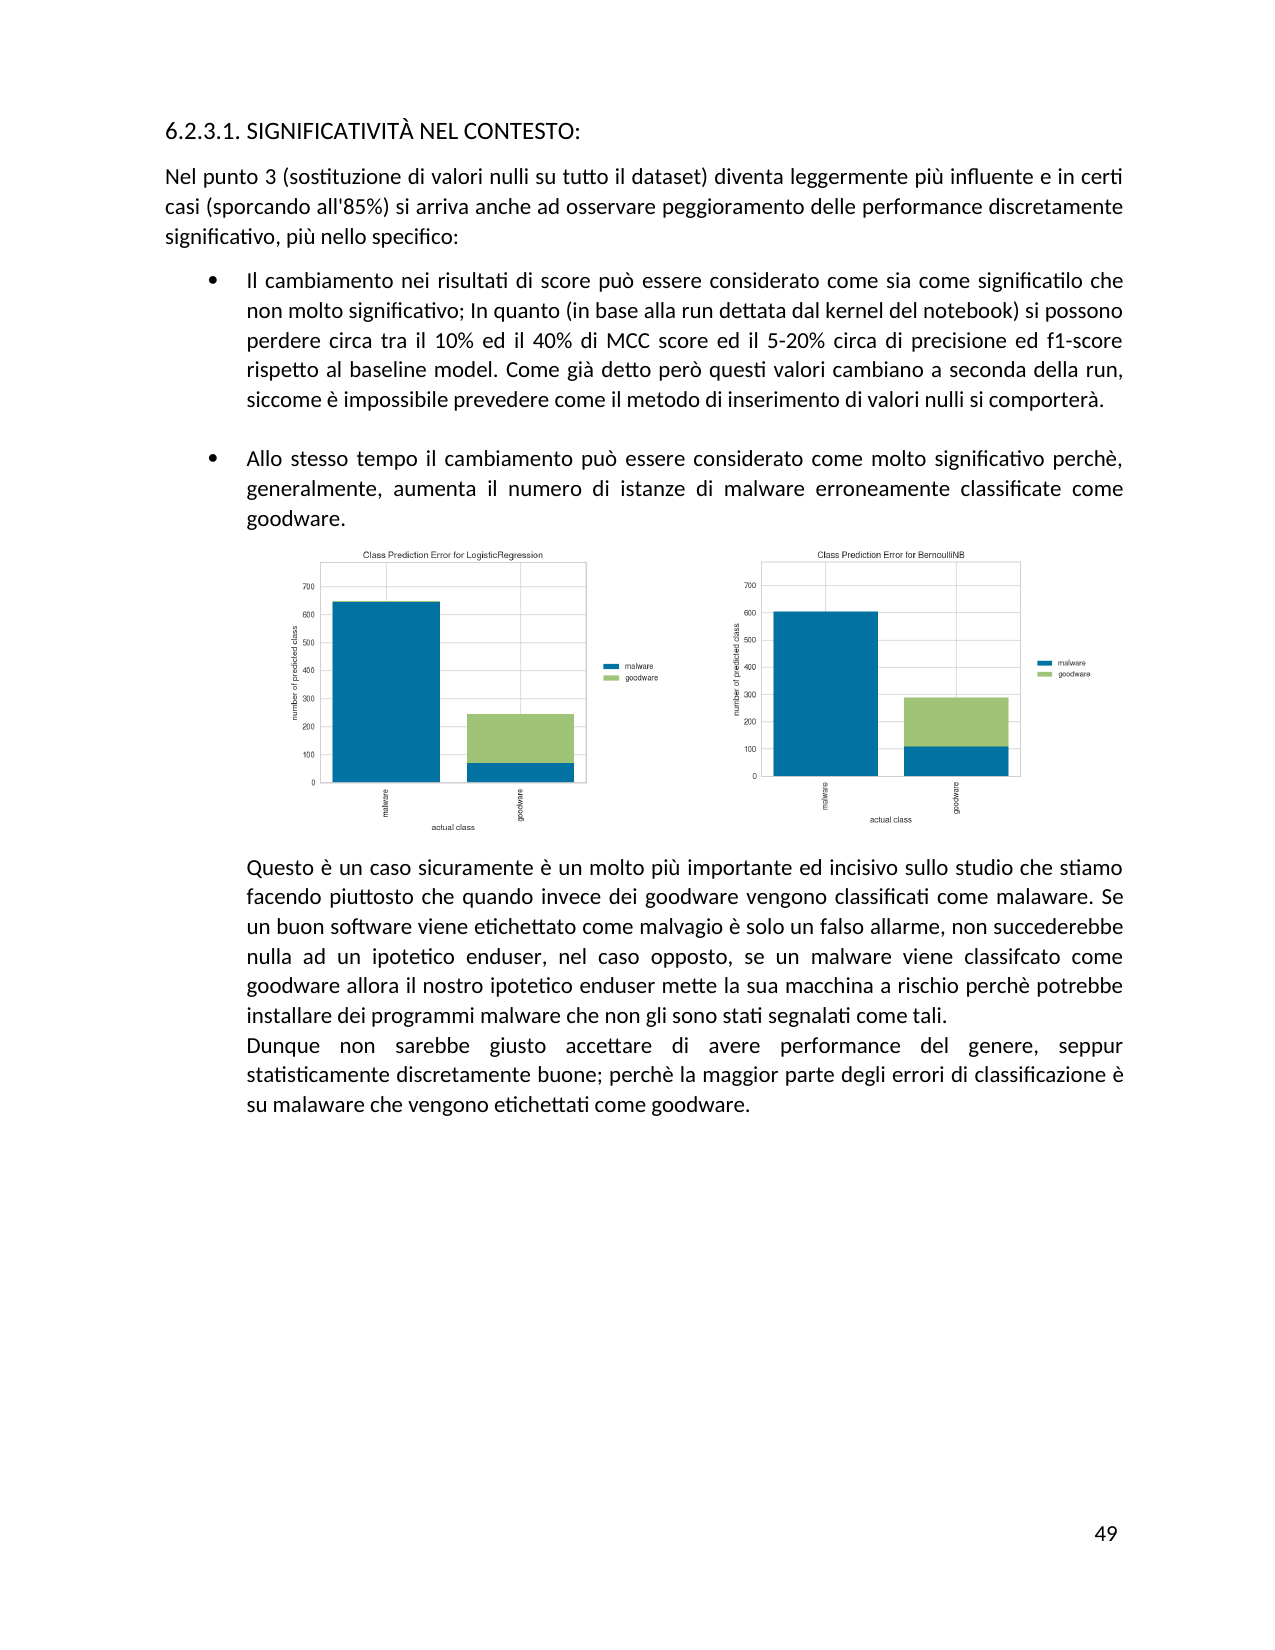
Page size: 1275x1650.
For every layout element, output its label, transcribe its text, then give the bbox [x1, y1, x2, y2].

list Allo stesso tempo il cambiamento può essere considerato come molto significativo perchè, generalmente, aumenta il numero di istanze di malware erroneamente classificate come goodware. [209, 443, 1125, 532]
table_header [251, 547, 709, 851]
text Questo è un caso sicuramente è un molto più importante ed incisivo sullo studio che stiamo facendo piuttosto che quando invece dei goodware vengono classificati come malaware. Se un buon software viene etichettato come malvagio è solo un falso allarme, non succederebbe nulla ad un ipotetico enduser, nel caso opposto, se un malware viene classifcato come goodware allora il nostro ipotetico enduser mette la sua macchina a rischio perchè potrebbe installare dei programmi malware che non gli sono stati segnalati come tali. [246, 851, 1125, 1029]
table_header [709, 547, 1125, 851]
subtitle 6.2.3.1. Significatività nel Contesto: [165, 116, 1117, 146]
picture [286, 546, 666, 837]
list Il cambiamento nei risultati di score può essere considerato come sia come significatilo che non molto significativo; In quanto (in base alla run dettata dal kernel del notebook) si possono perdere circa tra il 10% ed il 40% di MCC score ed il 5-20% circa di precisione ed f1-score rispetto al baseline model. Come già detto però questi valori cambiano a seconda della run, siccome è impossibile prevedere come il metodo di inserimento di valori nulli si comporterà. [209, 265, 1125, 413]
text Dunque non sarebbe giusto accettare di avere performance del genere, seppur statisticamente discretamente buone; perchè la maggior parte degli errori di classificazione è su malaware che vengono etichettati come goodware. [246, 1029, 1125, 1118]
text Nel punto 3 (sostituzione di valori nulli su tutto il dataset) diventa leggermente più influente e in certi casi (sporcando all'85%) si arriva anche ad osservare peggioramento delle performance discretamente significativo, più nello specifico: [165, 161, 1125, 250]
picture [728, 546, 1098, 829]
